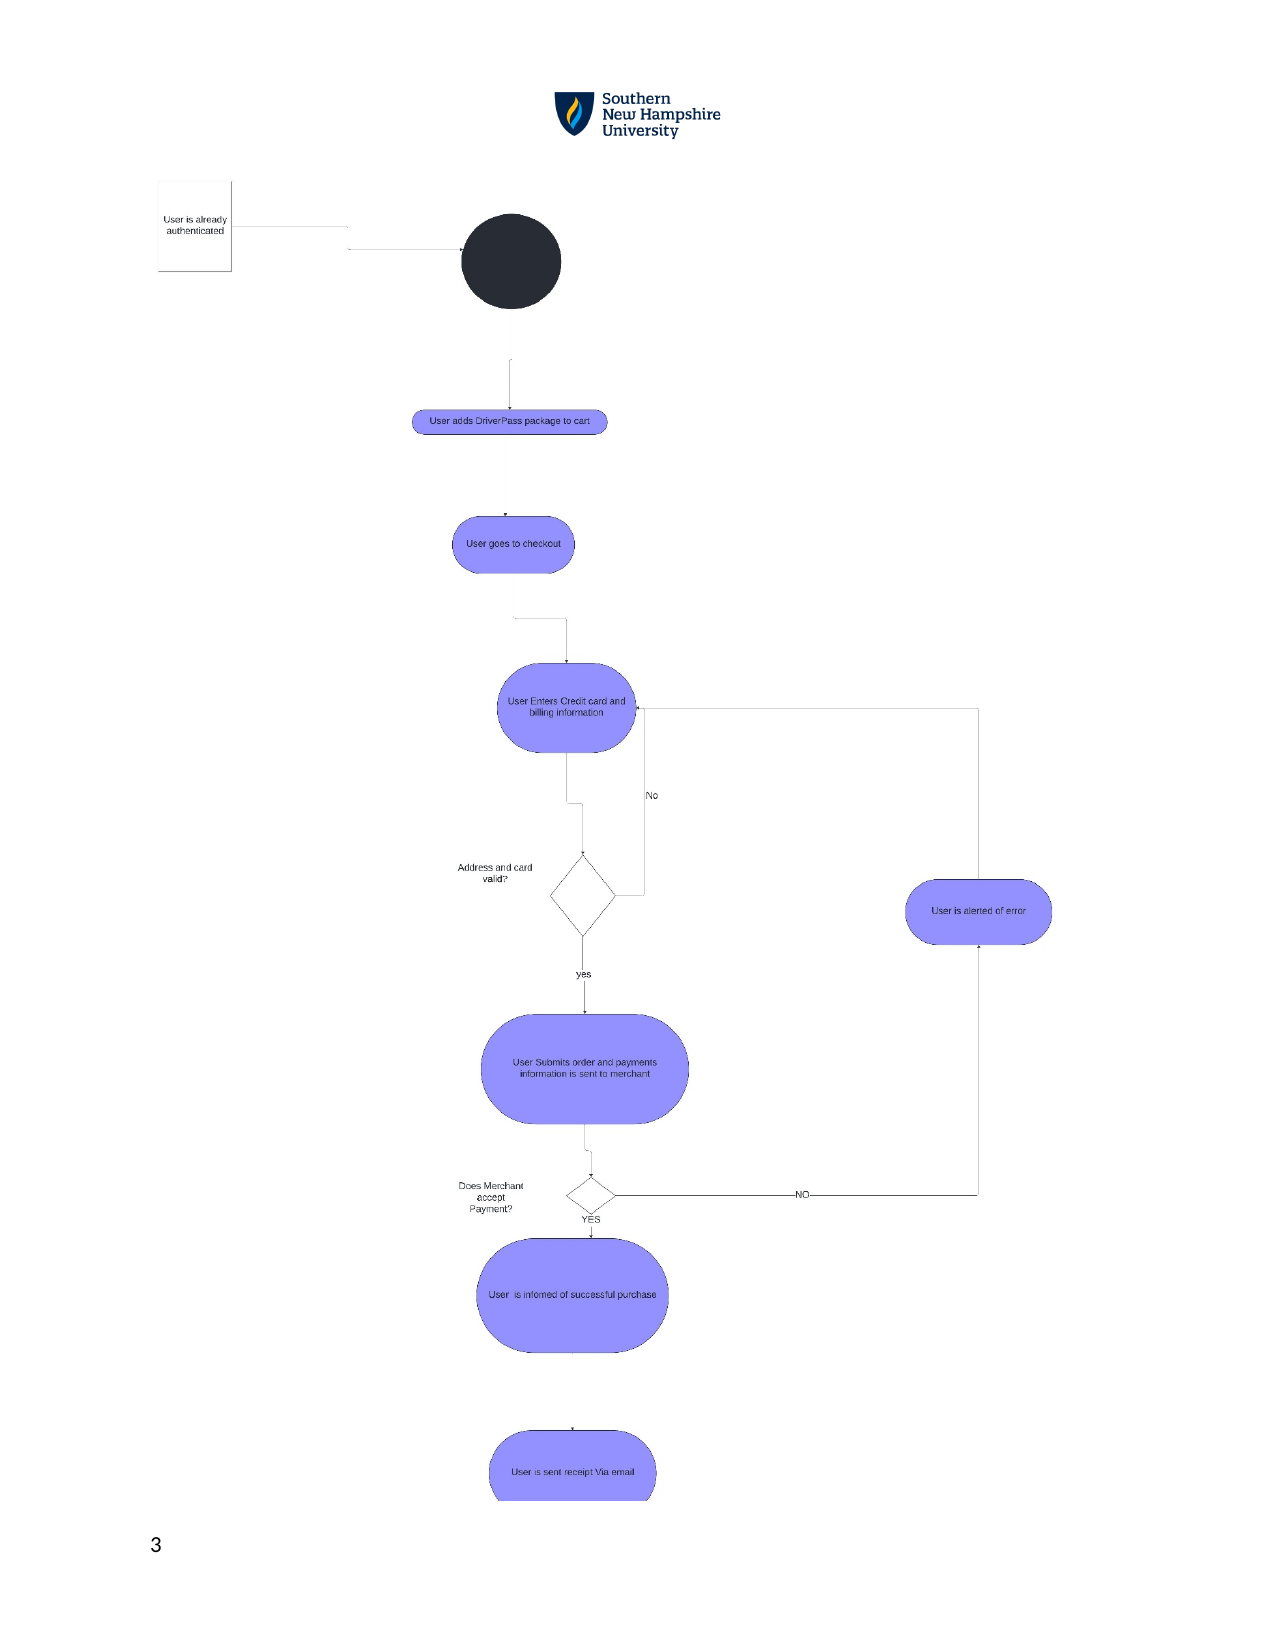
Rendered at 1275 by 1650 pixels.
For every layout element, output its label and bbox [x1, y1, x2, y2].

picture [546, 75, 729, 154]
picture [150, 173, 1060, 1501]
